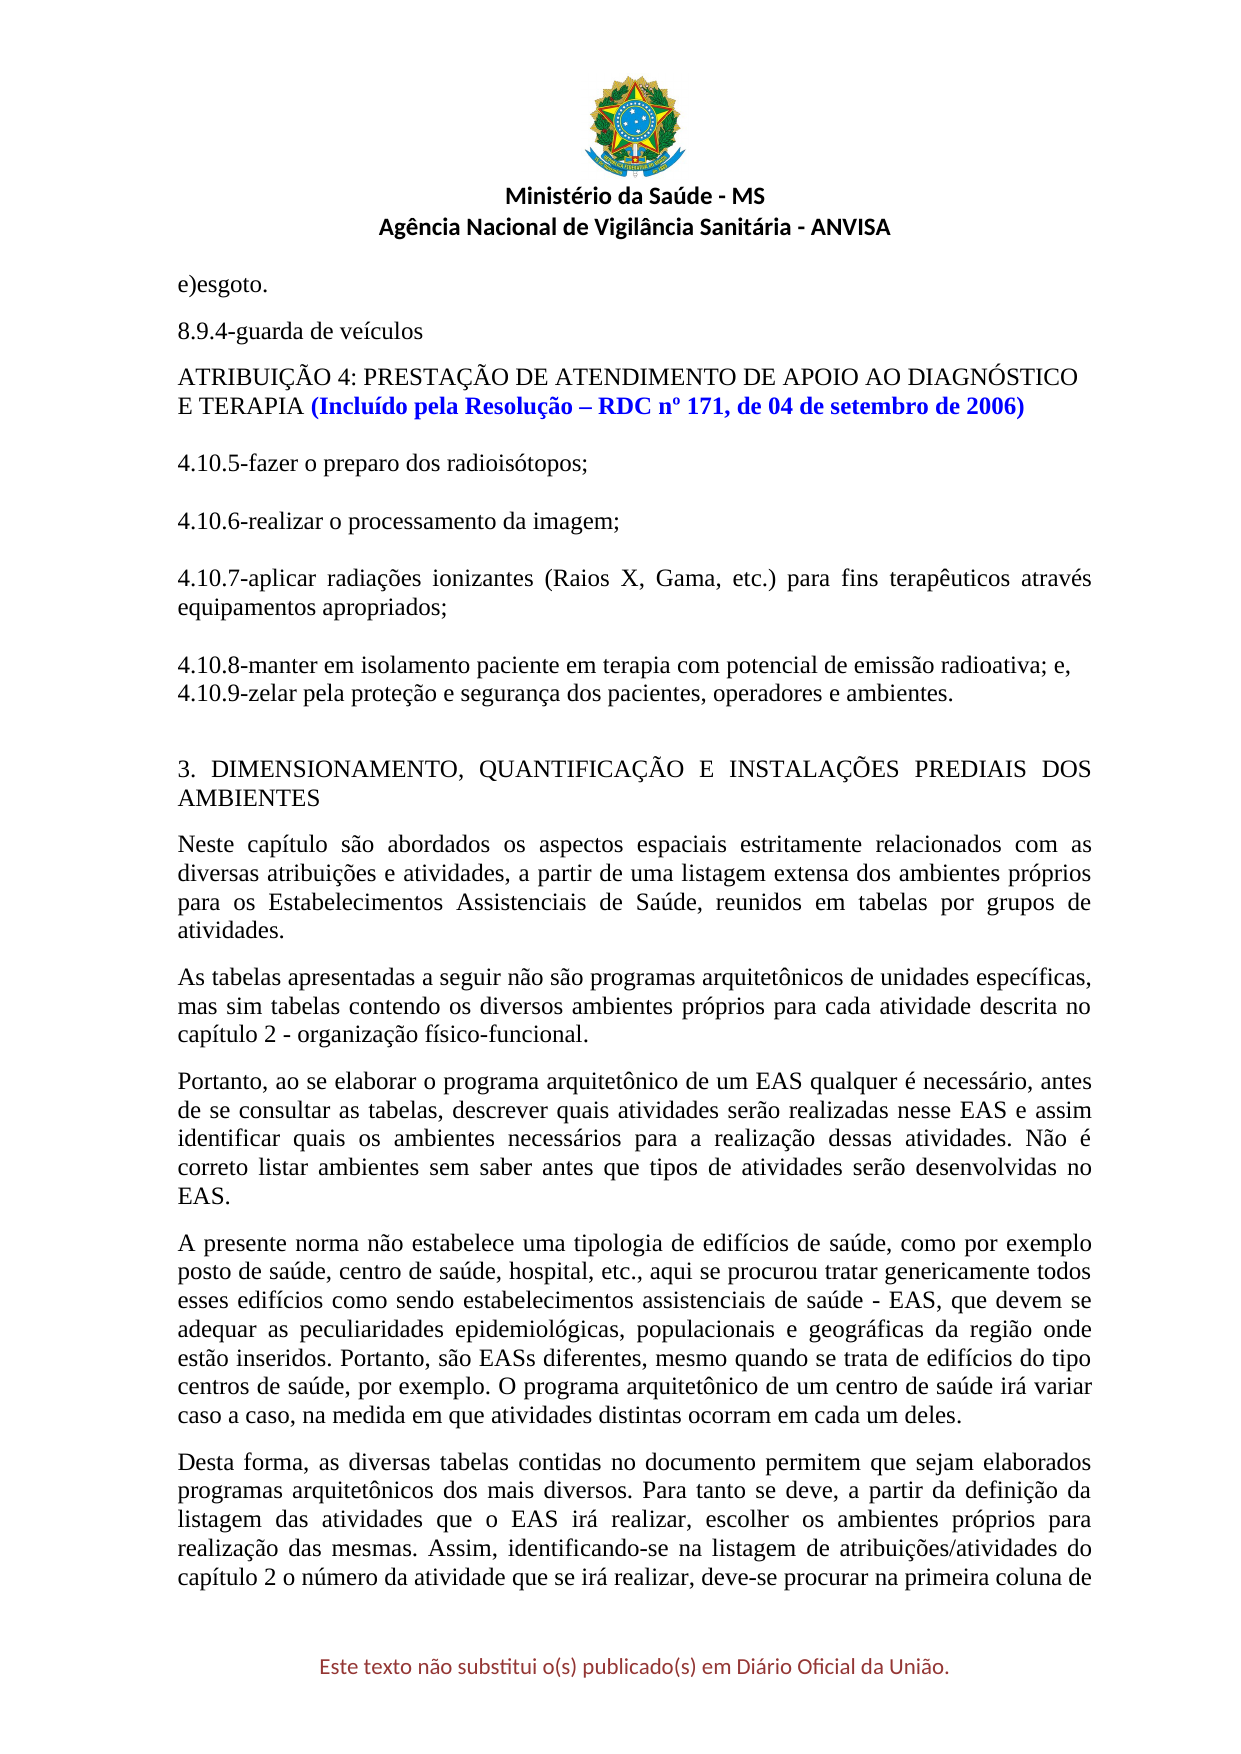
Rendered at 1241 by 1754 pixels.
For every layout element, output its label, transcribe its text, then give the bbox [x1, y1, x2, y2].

text ATRIBUIÇÃO 4: PRESTAÇÃO DE ATENDIMENTO DE APOIO AO DIAGNÓSTICO E TERAPIA (Incluído pela Resolução – RDC nº 171, de 04 de setembro de 2006) [177, 362, 1093, 420]
text 4.10.8-manter em isolamento paciente em terapia com potencial de emissão radioativa; e, [177, 650, 1093, 678]
text 3. DIMENSIONAMENTO, QUANTIFICAÇÃO E INSTALAÇÕES PREDIAIS DOS AMBIENTES [177, 754, 1093, 811]
text A presente norma não estabelece uma tipologia de edifícios de saúde, como por exemplo posto de saúde, centro de saúde, hospital, etc., aqui se procurou tratar genericamente todos esses edifícios como sendo estabelecimentos assistenciais de saúde - EAS, que devem se adequar as peculiaridades epidemiológicas, populacionais e geográficas da região onde estão inseridos. Portanto, são EASs diferentes, mesmo quando se trata de edifícios do tipo centros de saúde, por exemplo. O programa arquitetônico de um centro de saúde irá variar caso a caso, na medida em que atividades distintas ocorram em cada um deles. [177, 1228, 1093, 1429]
text 4.10.9-zelar pela proteção e segurança dos pacientes, operadores e ambientes. [177, 678, 1093, 707]
text 4.10.7-aplicar radiações ionizantes (Raios X, Gama, etc.) para fins terapêuticos através equipamentos apropriados; [177, 563, 1093, 621]
text Portanto, ao se elaborar o programa arquitetônico de um EAS qualquer é necessário, antes de se consultar as tabelas, descrever quais atividades serão realizadas nesse EAS e assim identificar quais os ambientes necessários para a realização dessas atividades. Não é correto listar ambientes sem saber antes que tipos de atividades serão desenvolvidas no EAS. [177, 1066, 1093, 1210]
picture [581, 73, 689, 180]
text 4.10.6-realizar o processamento da imagem; [177, 506, 1093, 535]
text 4.10.5-fazer o preparo dos radioisótopos; [177, 448, 1093, 477]
text Neste capítulo são abordados os aspectos espaciais estritamente relacionados com as diversas atribuições e atividades, a partir de uma listagem extensa dos ambientes próprios para os Estabelecimentos Assistenciais de Saúde, reunidos em tabelas por grupos de atividades. [177, 829, 1093, 944]
text e)esgoto. [177, 269, 1093, 298]
text 8.9.4-guarda de veículos [177, 316, 1093, 344]
text As tabelas apresentadas a seguir não são programas arquitetônicos de unidades específicas, mas sim tabelas contendo os diversos ambientes próprios para cada atividade descrita no capítulo 2 - organização físico-funcional. [177, 962, 1093, 1048]
